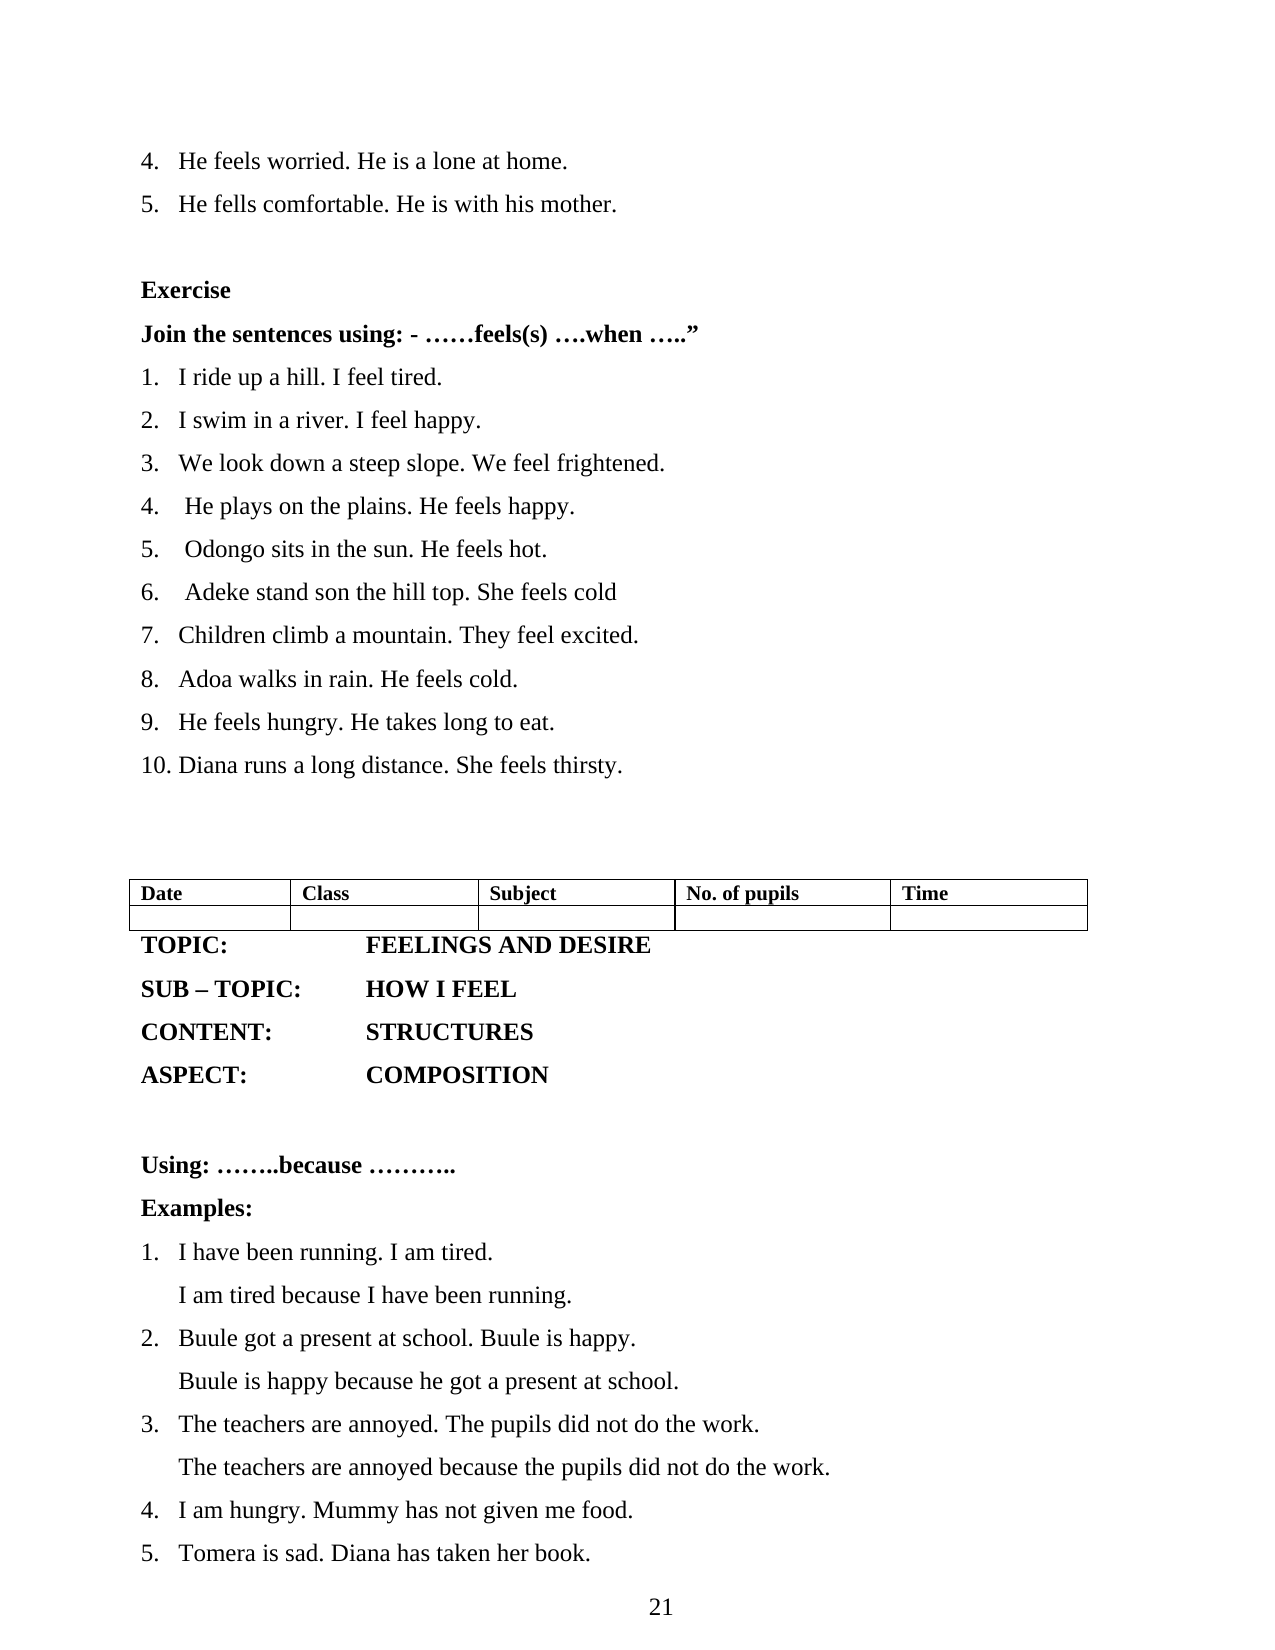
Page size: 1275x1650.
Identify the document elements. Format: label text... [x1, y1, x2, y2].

list He plays on the plains. He feels happy. [141, 491, 1181, 520]
table_header No. of pupils [676, 880, 890, 904]
text Join the sentences using: - ……feels(s) ….when …..” [141, 319, 1181, 347]
list Odongo sits in the sun. He feels hot. [141, 534, 1181, 563]
table_header Time [891, 880, 1087, 904]
list Adoa walks in rain. He feels cold. [141, 664, 1181, 692]
table_cell [479, 906, 674, 929]
list Buule got a present at school. Buule is happy. [141, 1323, 1181, 1352]
list I have been running. I am tired. [141, 1237, 1181, 1265]
table_header Class [291, 880, 478, 904]
table_header Date [130, 880, 290, 904]
table_cell [676, 906, 890, 929]
list We look down a steep slope. We feel frightened. [141, 448, 1181, 477]
list I swim in a river. I feel happy. [141, 405, 1181, 434]
list The teachers are annoyed because the pupils did not do the work. [178, 1452, 1181, 1481]
table_cell [130, 906, 290, 929]
text Examples: [141, 1193, 1181, 1222]
list Diana runs a long distance. She feels thirsty. [141, 750, 1181, 779]
list Children climb a mountain. They feel excited. [141, 621, 1181, 649]
text TOPIC: FEELINGS AND DESIRE [141, 931, 1181, 959]
list He fells comfortable. He is with his mother. [141, 189, 1181, 218]
list Adeke stand son the hill top. She feels cold [141, 577, 1181, 606]
list He feels hungry. He takes long to eat. [141, 707, 1181, 736]
list The teachers are annoyed. The pupils did not do the work. [141, 1409, 1181, 1438]
text Using: ……..because ……….. [141, 1150, 1181, 1179]
text SUB – TOPIC: HOW I FEEL [141, 974, 1181, 1002]
list I am hungry. Mummy has not given me food. [141, 1495, 1181, 1524]
list Tomera is sad. Diana has taken her book. [141, 1538, 1181, 1567]
text CONTENT: STRUCTURES [141, 1017, 1181, 1046]
table_cell [891, 906, 1087, 929]
list He feels worried. He is a lone at home. [141, 146, 1181, 175]
list I am tired because I have been running. [178, 1280, 1181, 1308]
list I ride up a hill. I feel tired. [141, 362, 1181, 391]
list Buule is happy because he got a present at school. [178, 1366, 1181, 1395]
text ASPECT: COMPOSITION [141, 1060, 1181, 1089]
text Exercise [141, 276, 1181, 304]
table_cell [291, 906, 478, 929]
table_header Subject [479, 880, 674, 904]
